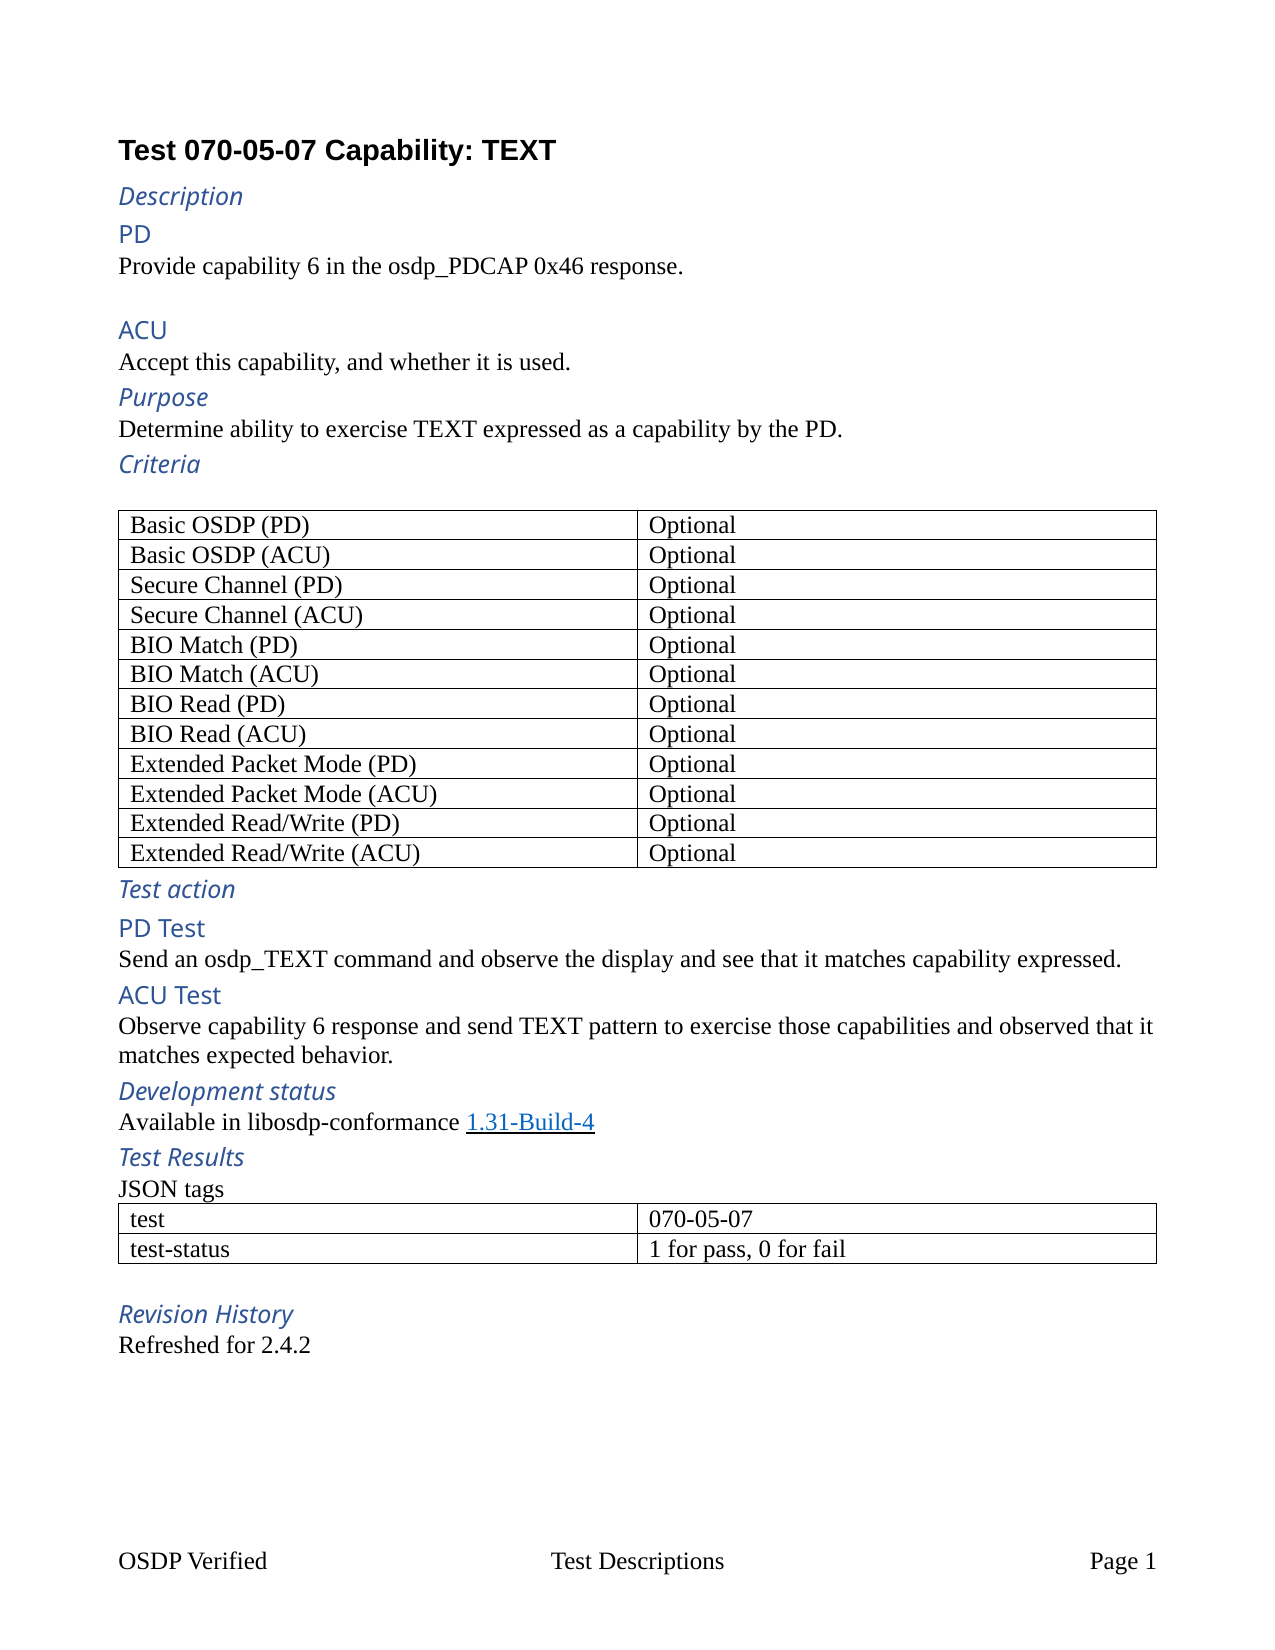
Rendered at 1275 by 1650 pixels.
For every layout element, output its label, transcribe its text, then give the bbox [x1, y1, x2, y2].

text Send an osdp_TEXT command and observe the display and see that it matches capability expressed. [118, 944, 1157, 973]
subtitle Test action [118, 872, 1157, 906]
table_cell Optional [638, 779, 1156, 807]
table_cell Optional [638, 689, 1156, 718]
subtitle Test 070-05-07 Capability: TEXT [118, 133, 1157, 166]
text Provide capability 6 in the osdp_PDCAP 0x46 response. [118, 251, 1157, 280]
table_header Basic OSDP (PD) [119, 511, 637, 539]
subtitle Description [118, 179, 1157, 213]
subtitle Criteria [118, 447, 1157, 481]
table_cell BIO Match (ACU) [119, 660, 637, 688]
text Refreshed for 2.4.2 [118, 1331, 1157, 1359]
table_cell Extended Packet Mode (ACU) [119, 779, 637, 807]
text Available in libosdp-conformance 1.31-Build-4 [118, 1107, 1157, 1136]
text Determine ability to exercise TEXT expressed as a capability by the PD. [118, 414, 1157, 442]
table_cell Optional [638, 719, 1156, 748]
text Observe capability 6 response and send TEXT pattern to exercise those capabilities and observed that it matches expected behavior. [118, 1011, 1157, 1069]
table_cell Optional [638, 630, 1156, 658]
table_cell Extended Packet Mode (PD) [119, 749, 637, 778]
table_cell Optional [638, 600, 1156, 629]
table_cell Optional [638, 540, 1156, 569]
table_cell Optional [638, 660, 1156, 688]
table_cell BIO Read (PD) [119, 689, 637, 718]
table_cell BIO Match (PD) [119, 630, 637, 658]
table_cell Optional [638, 838, 1156, 867]
subtitle ACU [118, 313, 1157, 347]
subtitle Purpose [118, 380, 1157, 414]
table_cell Optional [638, 749, 1156, 778]
subtitle Revision History [118, 1296, 1157, 1331]
subtitle Test Results [118, 1140, 1157, 1174]
table_cell Secure Channel (ACU) [119, 600, 637, 629]
text JSON tags [118, 1174, 1157, 1203]
subtitle PD Test [118, 910, 1157, 944]
table_cell Optional [638, 809, 1156, 837]
table_cell 1 for pass, 0 for fail [638, 1234, 1156, 1262]
table_cell Extended Read/Write (PD) [119, 809, 637, 837]
subtitle Development status [118, 1073, 1157, 1107]
subtitle PD [118, 217, 1157, 251]
table_header test [119, 1204, 637, 1233]
text Accept this capability, and whether it is used. [118, 347, 1157, 376]
subtitle ACU Test [118, 977, 1157, 1011]
table_cell Secure Channel (PD) [119, 570, 637, 599]
table_header Optional [638, 511, 1156, 539]
table_header 070-05-07 [638, 1204, 1156, 1233]
table_cell Optional [638, 570, 1156, 599]
table_cell BIO Read (ACU) [119, 719, 637, 748]
table_cell Basic OSDP (ACU) [119, 540, 637, 569]
table_cell test-status [119, 1234, 637, 1262]
table_cell Extended Read/Write (ACU) [119, 838, 637, 867]
